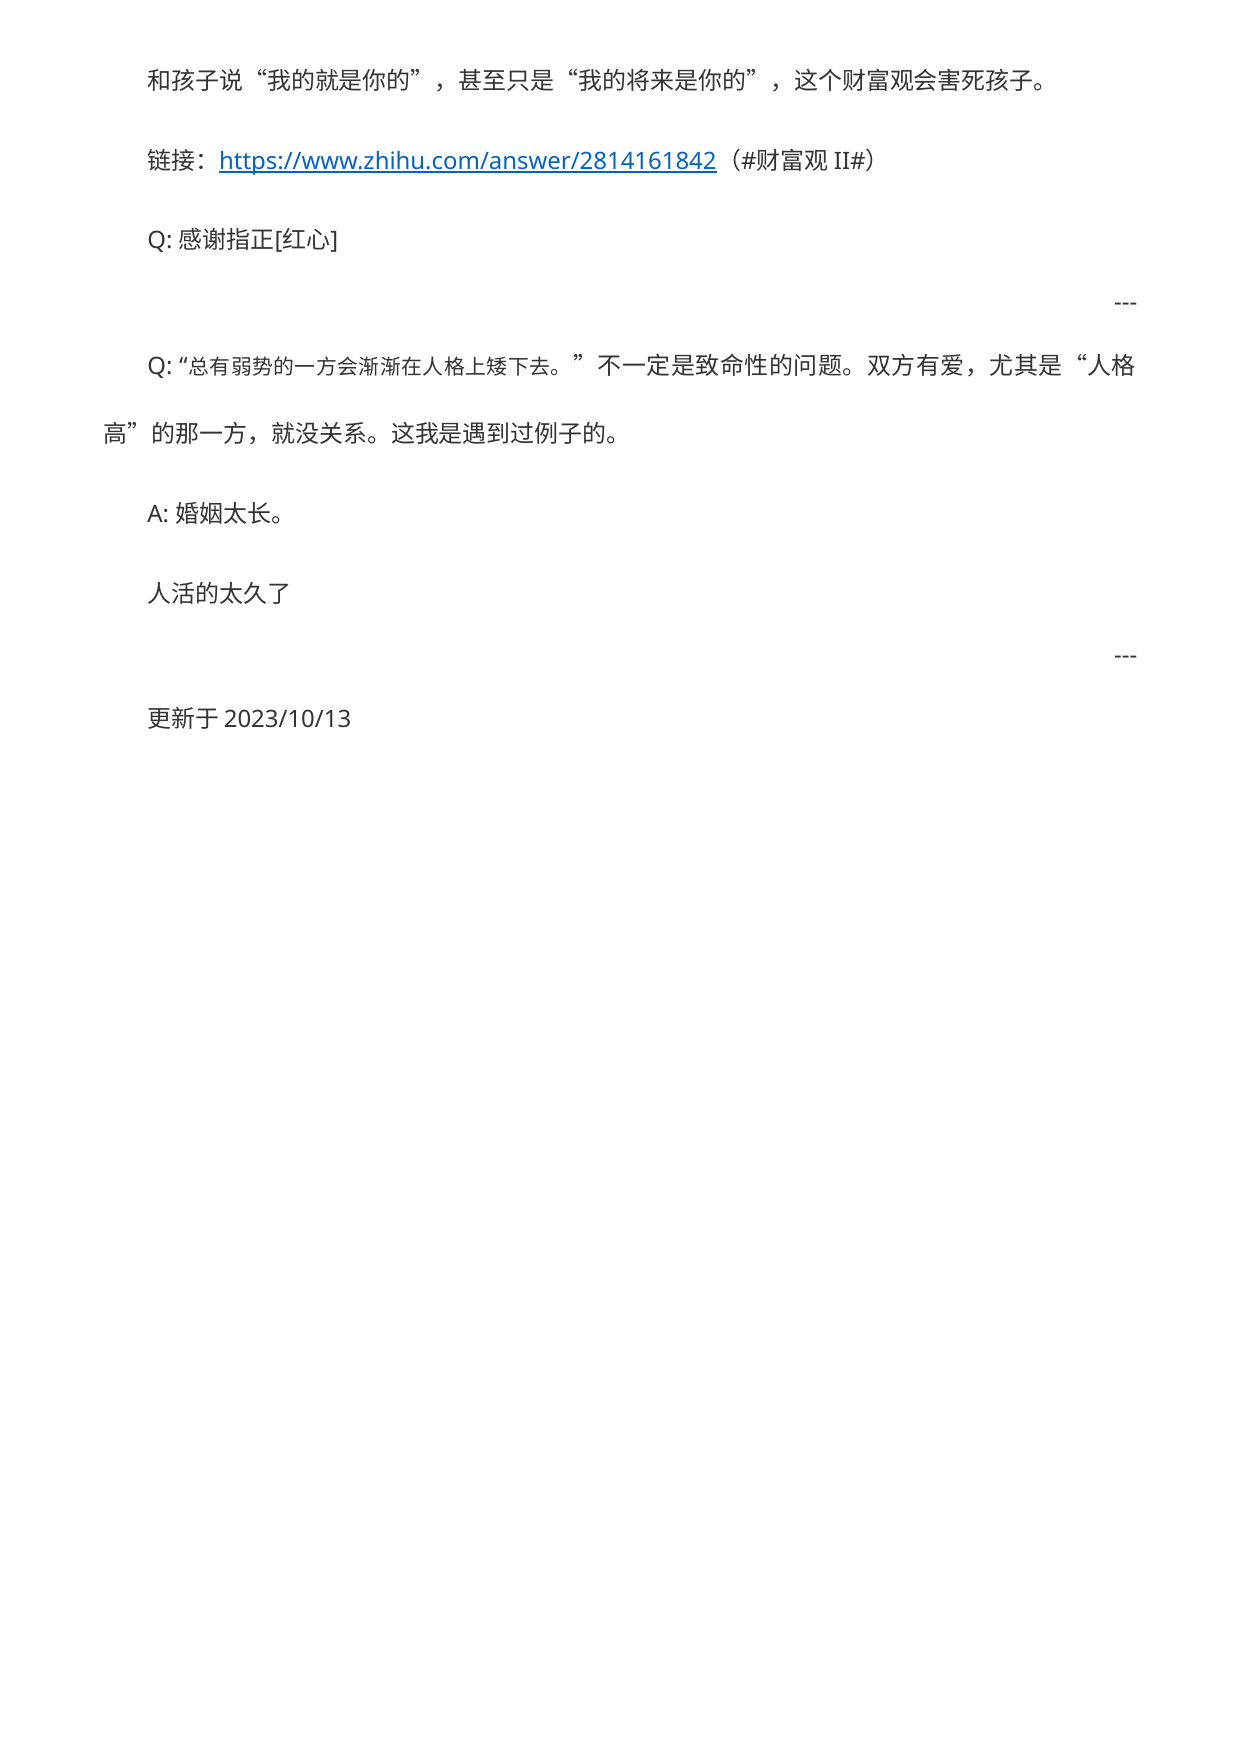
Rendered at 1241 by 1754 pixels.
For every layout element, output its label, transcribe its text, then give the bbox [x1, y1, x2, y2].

text Q: “总有弱势的一方会渐渐在人格上矮下去。”不一定是致命性的问题。双方有爱，尤其是“人格高”的那一方，就没关系。这我是遇到过例子的。 [103, 330, 1137, 466]
text 链接：https://www.zhihu.com/answer/2814161842（#财富观 II#） [103, 125, 1137, 193]
text --- [103, 284, 1137, 318]
text --- [103, 637, 1137, 671]
text Q: 感谢指正[红心] [103, 204, 1137, 272]
text A: 婚姻太长。 [103, 478, 1137, 546]
text 更新于2023/10/13 [103, 683, 1137, 751]
text 和孩子说“我的就是你的”，甚至只是“我的将来是你的”，这个财富观会害死孩子。 [103, 45, 1137, 113]
text 人活的太久了 [103, 558, 1137, 626]
